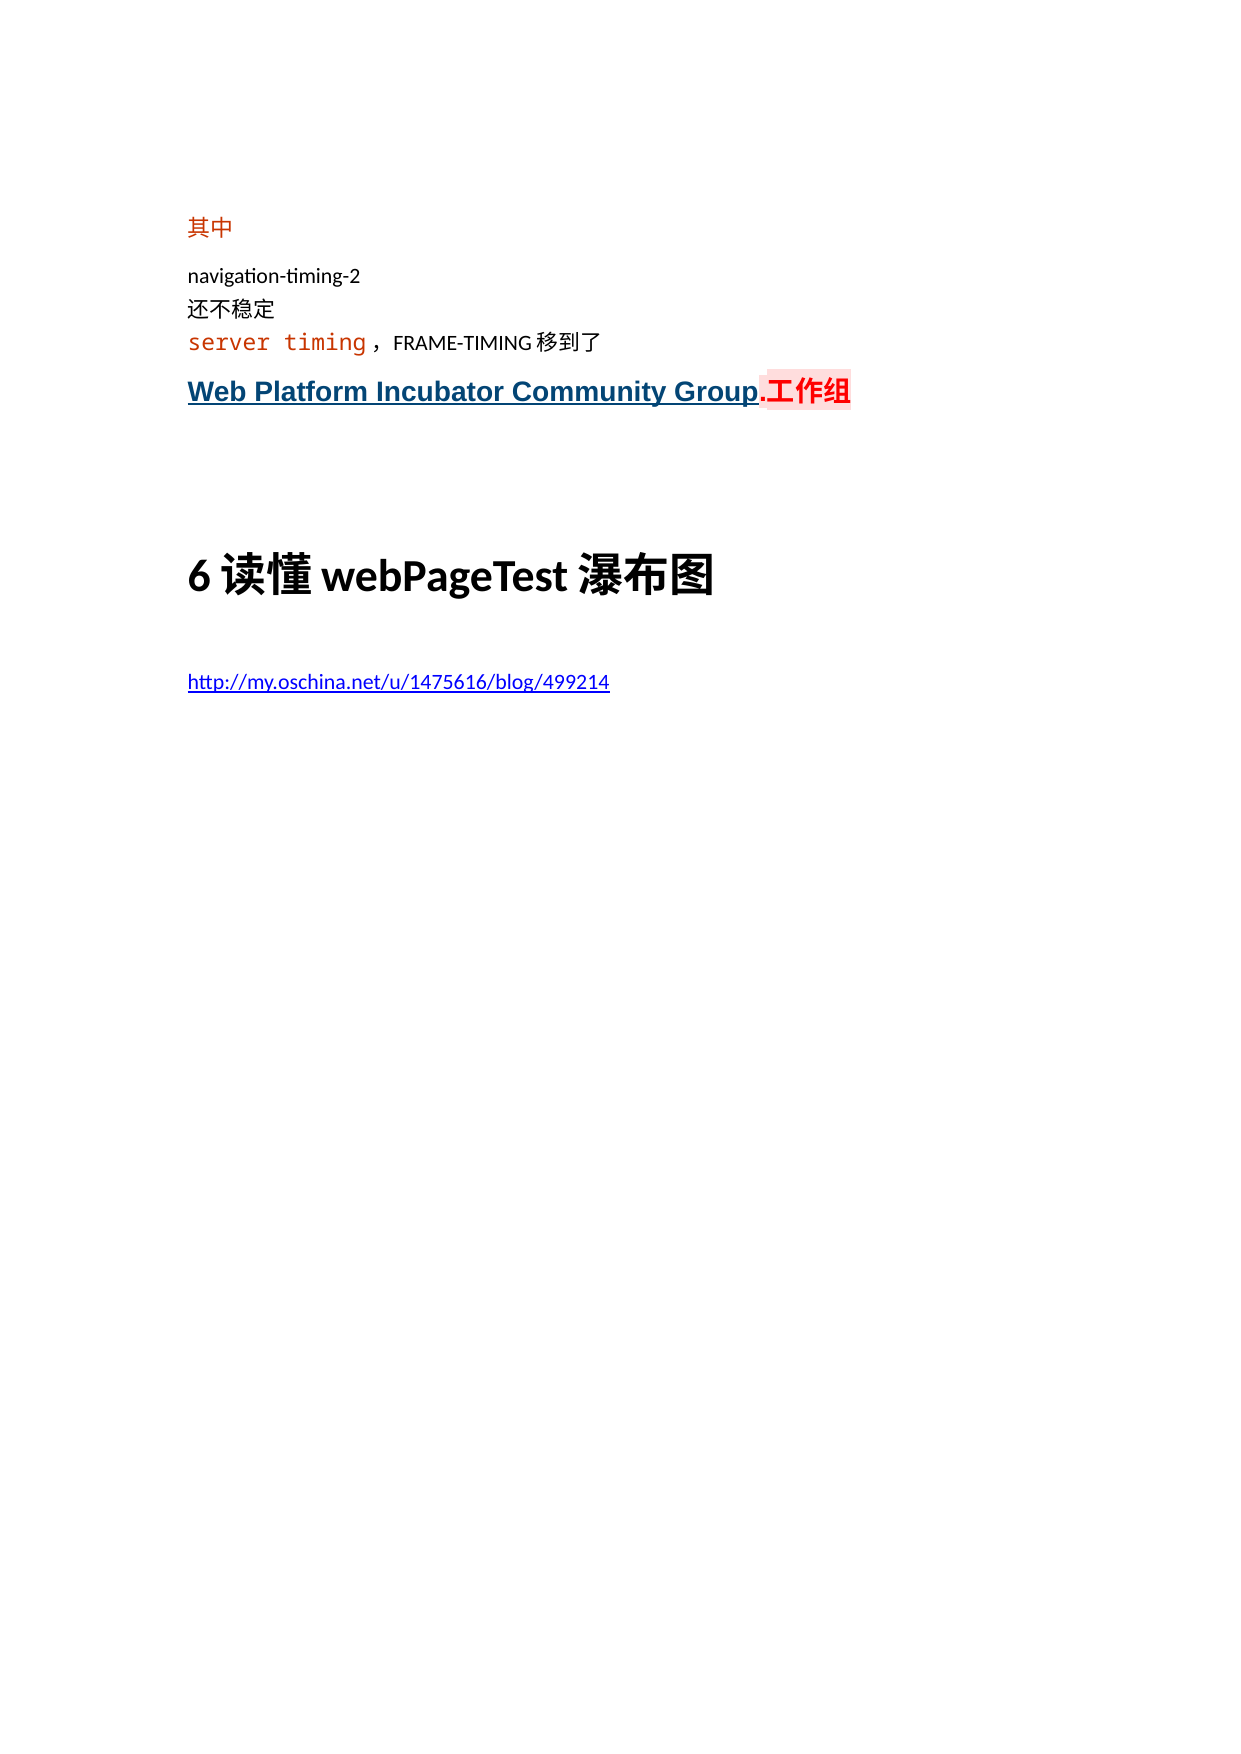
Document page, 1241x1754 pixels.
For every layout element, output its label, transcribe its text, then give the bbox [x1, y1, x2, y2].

subtitle 6读懂webPageTest瀑布图 http://my.oschina.net/u/1475616/blog/499214 [187, 522, 1053, 698]
text 还不稳定 [187, 292, 1053, 324]
text 其中 [187, 194, 1053, 259]
text server timing ，FRAME-TIMING移到了 [187, 324, 1053, 357]
text navigation-timing-2 [187, 259, 1053, 292]
text Web Platform Incubator Community Group.工作组 [187, 357, 1053, 422]
